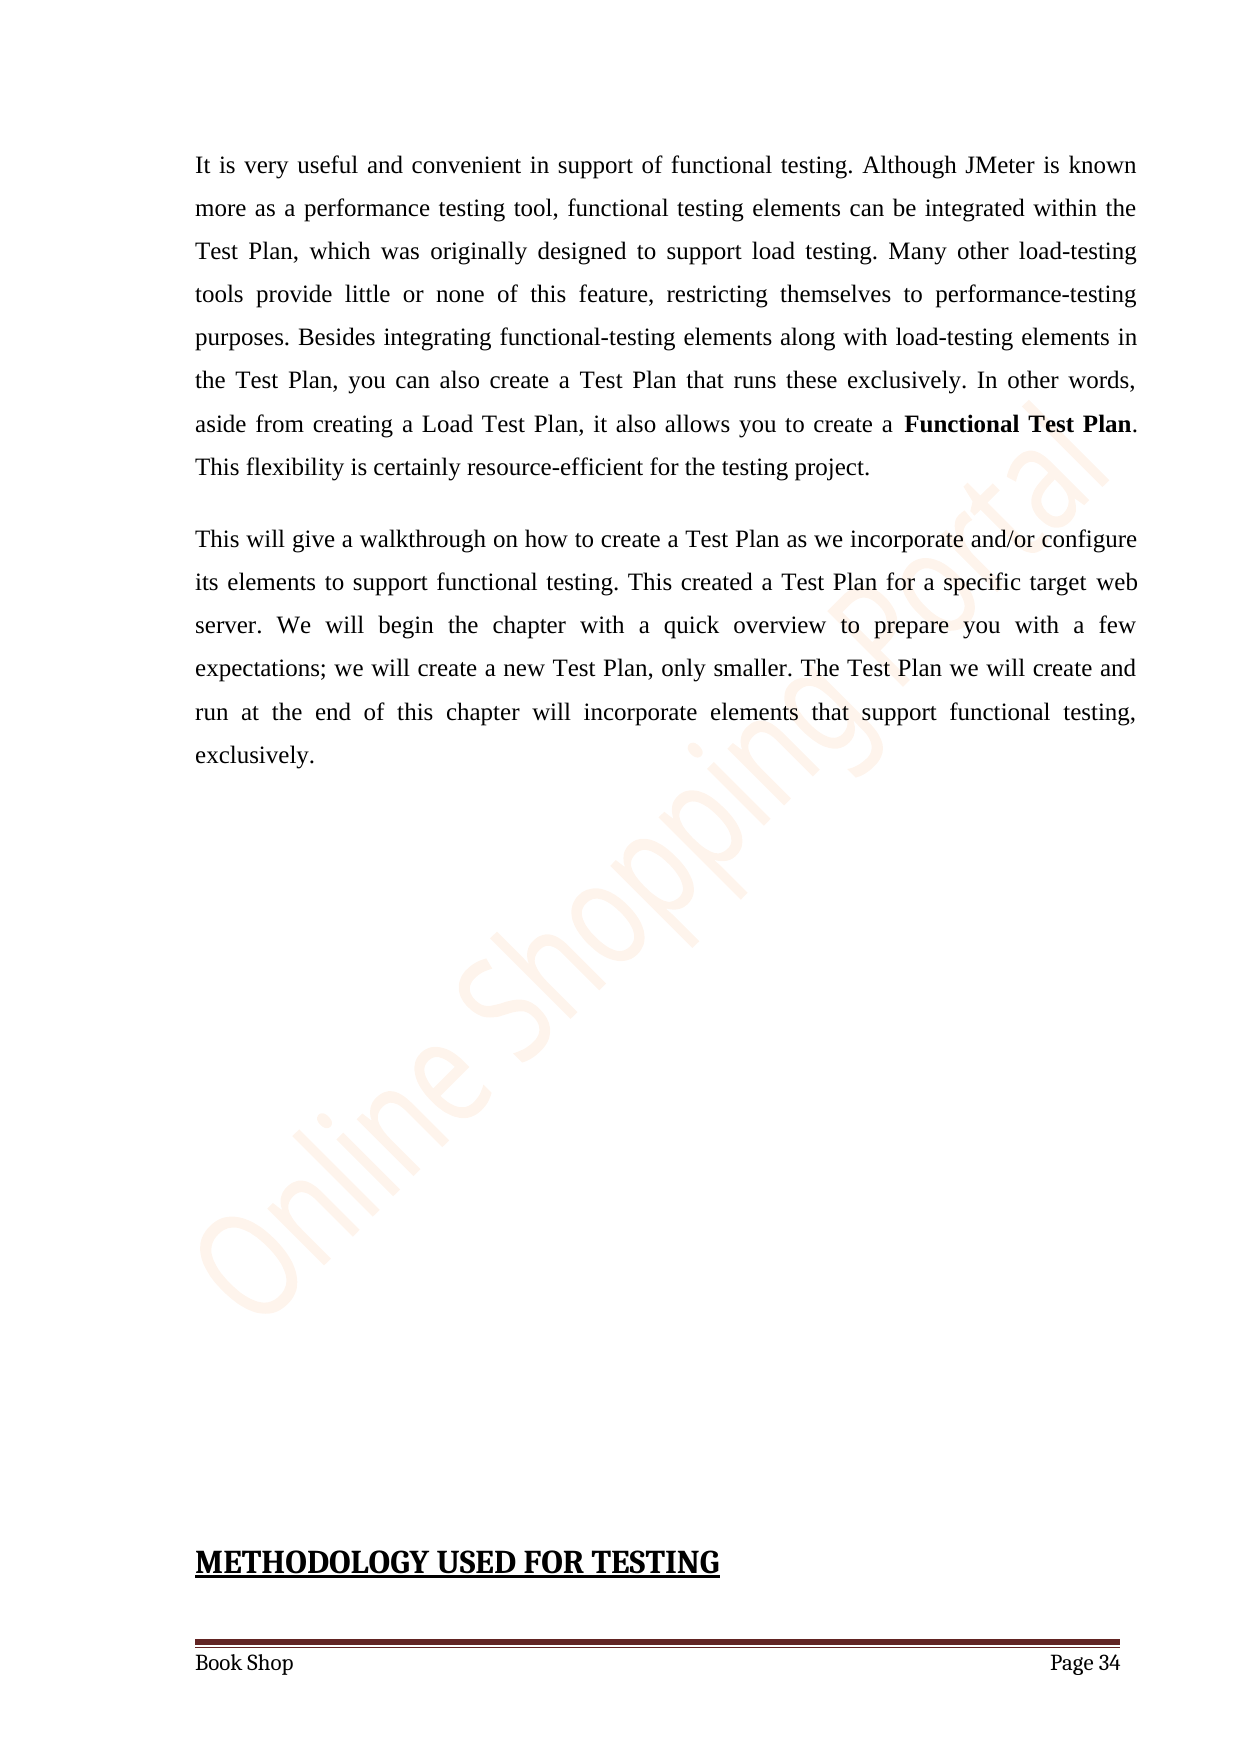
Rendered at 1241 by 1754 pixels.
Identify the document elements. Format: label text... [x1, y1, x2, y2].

text METHODOLOGY USED FOR TESTING [195, 1543, 1120, 1581]
text This will give a walkthrough on how to create a Test Plan as we incorporate and/or configure its elements to support functional testing. This created a Test Plan for a specific target web server. We will begin the chapter with a quick overview to prepare you with a few expectations; we will create a new Test Plan, only smaller. The Test Plan we will create and run at the end of this chapter will incorporate elements that support functional testing, exclusively. [195, 524, 1138, 768]
text It is very useful and convenient in support of functional testing. Although JMeter is known more as a performance testing tool, functional testing elements can be integrated within the Test Plan, which was originally designed to support load testing. Many other load-testing tools provide little or none of this feature, restricting themselves to performance-testing purposes. Besides integrating functional-testing elements along with load-testing elements in the Test Plan, you can also create a Test Plan that runs these exclusively. In other words, aside from creating a Load Test Plan, it also allows you to create a Functional Test Plan. This flexibility is certainly resource-efficient for the testing project. [195, 150, 1138, 481]
